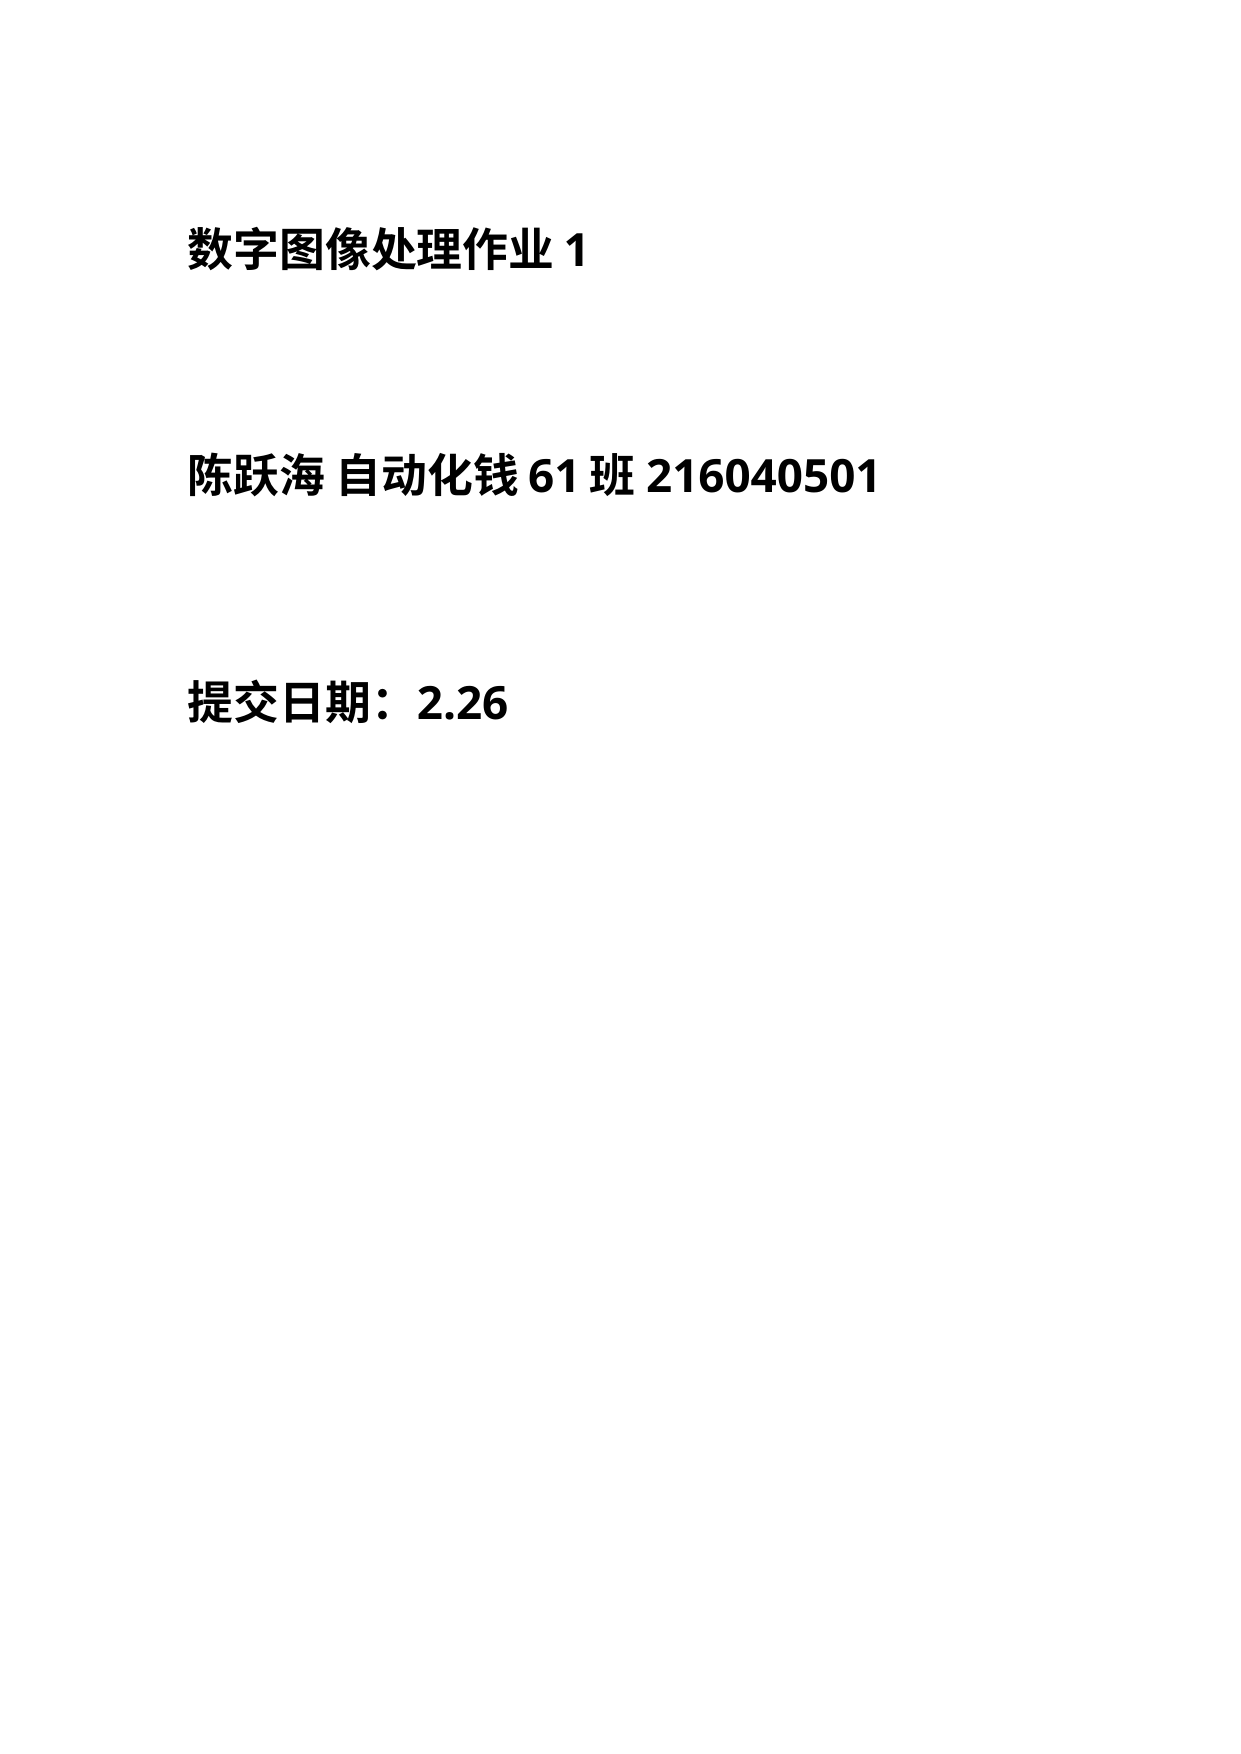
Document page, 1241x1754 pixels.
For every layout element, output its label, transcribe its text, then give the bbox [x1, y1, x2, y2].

subtitle 数字图像处理作业1 [187, 197, 1053, 295]
subtitle 陈跃海 自动化钱61班 216040501 [187, 424, 1053, 522]
subtitle 提交日期：2.26 [187, 651, 1053, 748]
